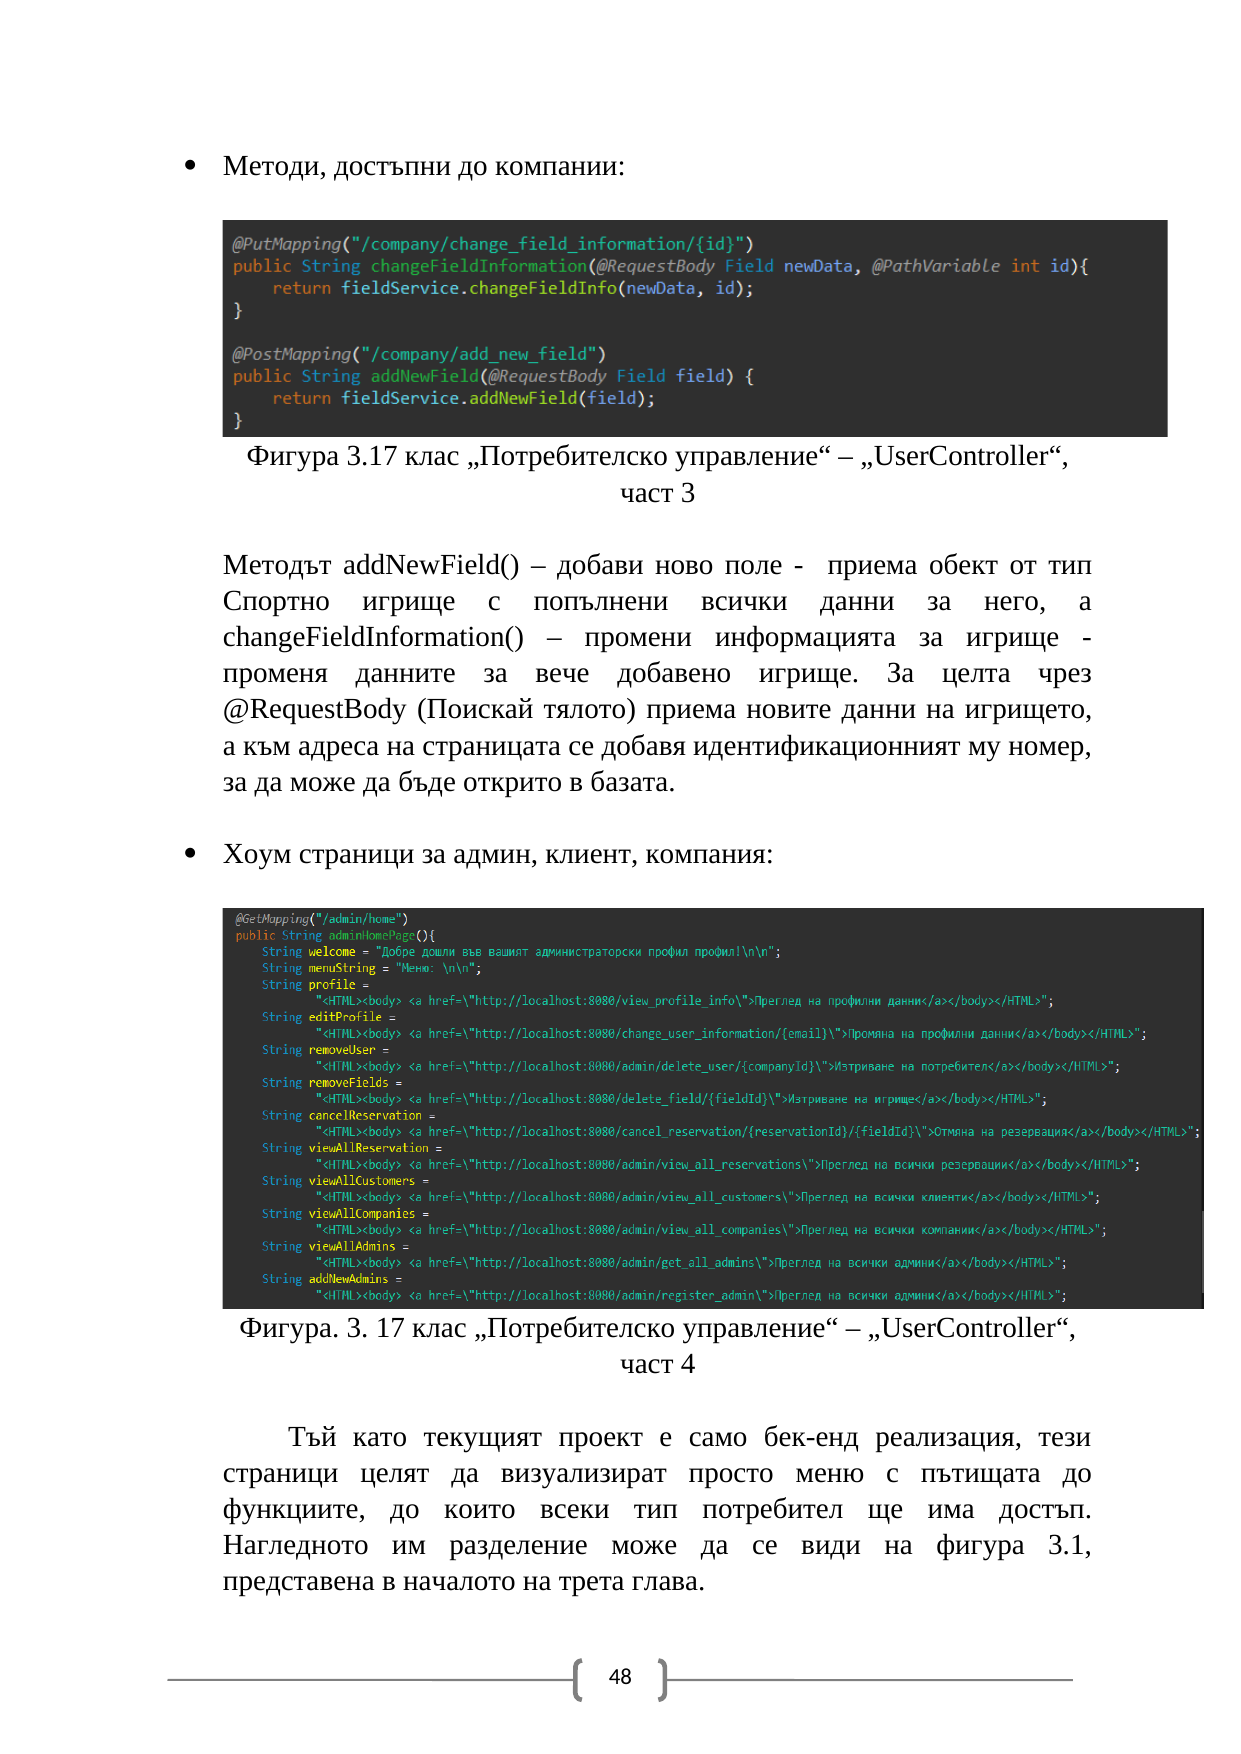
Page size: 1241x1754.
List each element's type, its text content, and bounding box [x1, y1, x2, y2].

list Фигура 3.17 клас „Потребителско управление“ – „UserController“, част 3 [223, 438, 1093, 508]
list Тъй като текущият проект е само бек-енд реализация, тези страници целят да визуализират просто меню с пътищата до функциите, до които всеки тип потребител ще има достъп. Нагледното им разделение може да се види на фигура 3.1, представена в началото на трета глава. [223, 1419, 1093, 1597]
picture [222, 908, 1204, 1309]
list Методът addNewField() – добави ново поле - приема обект от тип Спортно игрище с попълнени всички данни за него, а changeFieldInformation() – промени информацията за игрище - променя данните за вече добавено игрище. За целта чрез @RequestBody (Поискай тялото) приема новите данни на игрището, а към адреса на страницата се добавя идентификационният му номер, за да може да бъде открито в базата. [223, 547, 1093, 797]
picture [222, 220, 1168, 437]
list Фигура. 3. 17 клас „Потребителско управление“ – „UserController“, част 4 [223, 1310, 1093, 1380]
list Методи, достъпни до компании: [185, 148, 1093, 181]
list Хоум страници за админ, клиент, компания: [185, 836, 1093, 870]
